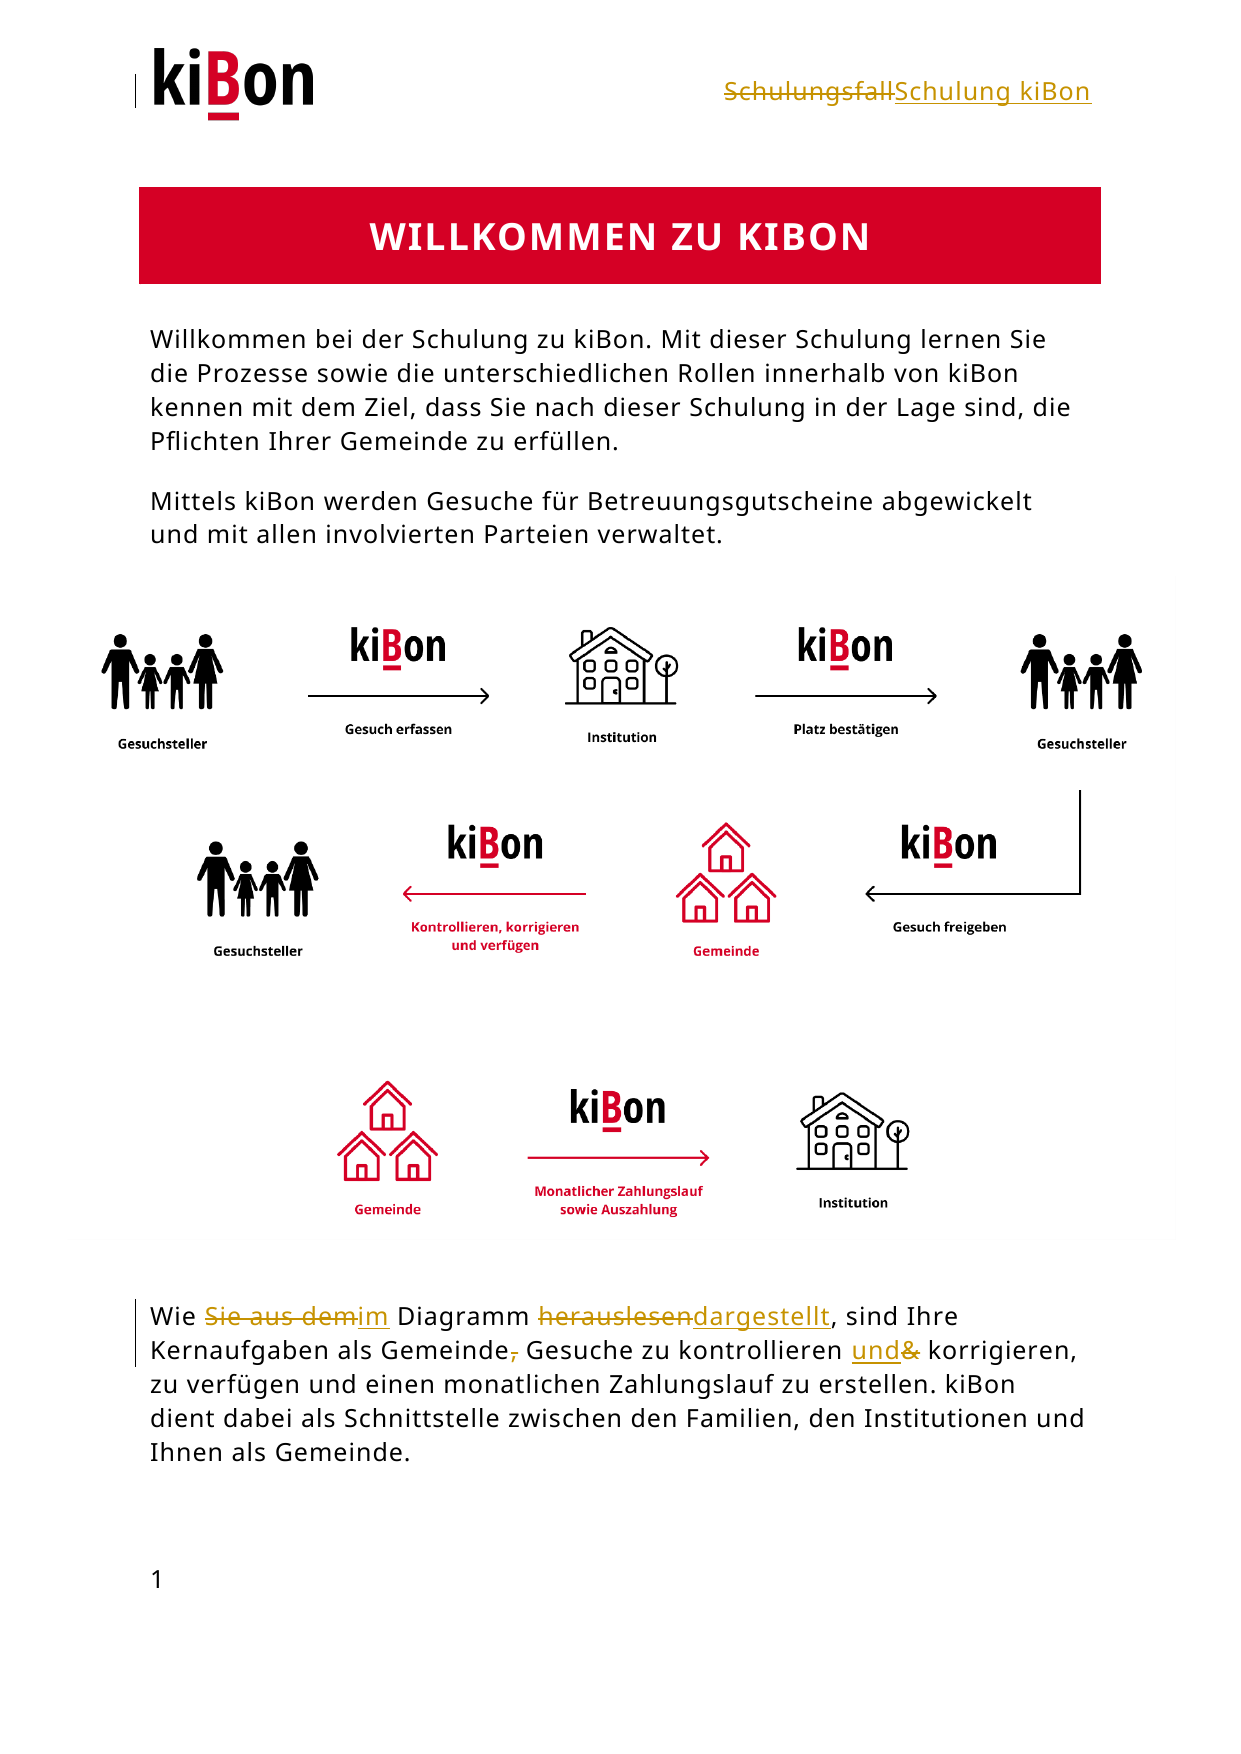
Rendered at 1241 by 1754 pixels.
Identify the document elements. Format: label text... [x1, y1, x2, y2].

picture [67, 576, 1176, 1240]
text Wie Diagramm , sind Ihre Kernaufgaben als Gemeinde Gesuche zu kontrollieren korrigieren, zu verfügen und einen monatlichen Zahlungslauf zu erstellen. kiBon dient dabei als Schnittstelle zwischen den Familien, den Institutionen und Ihnen als Gemeinde. [150, 1240, 1090, 1469]
picture [150, 25, 317, 128]
text Willkommen bei der Schulung zu kiBon. Mit dieser Schulung lernen Sie die Prozesse sowie die unterschiedlichen Rollen innerhalb von kiBon kennen mit dem Ziel, dass Sie nach dieser Schulung in der Lage sind, die Pflichten Ihrer Gemeinde zu erfüllen. [150, 322, 1090, 458]
title Willkommen zu kibon [142, 190, 1098, 282]
text Mittels kiBon werden Gesuche für Betreuungsgutscheine abgewickelt und mit allen involvierten Parteien verwaltet. [150, 483, 1090, 551]
